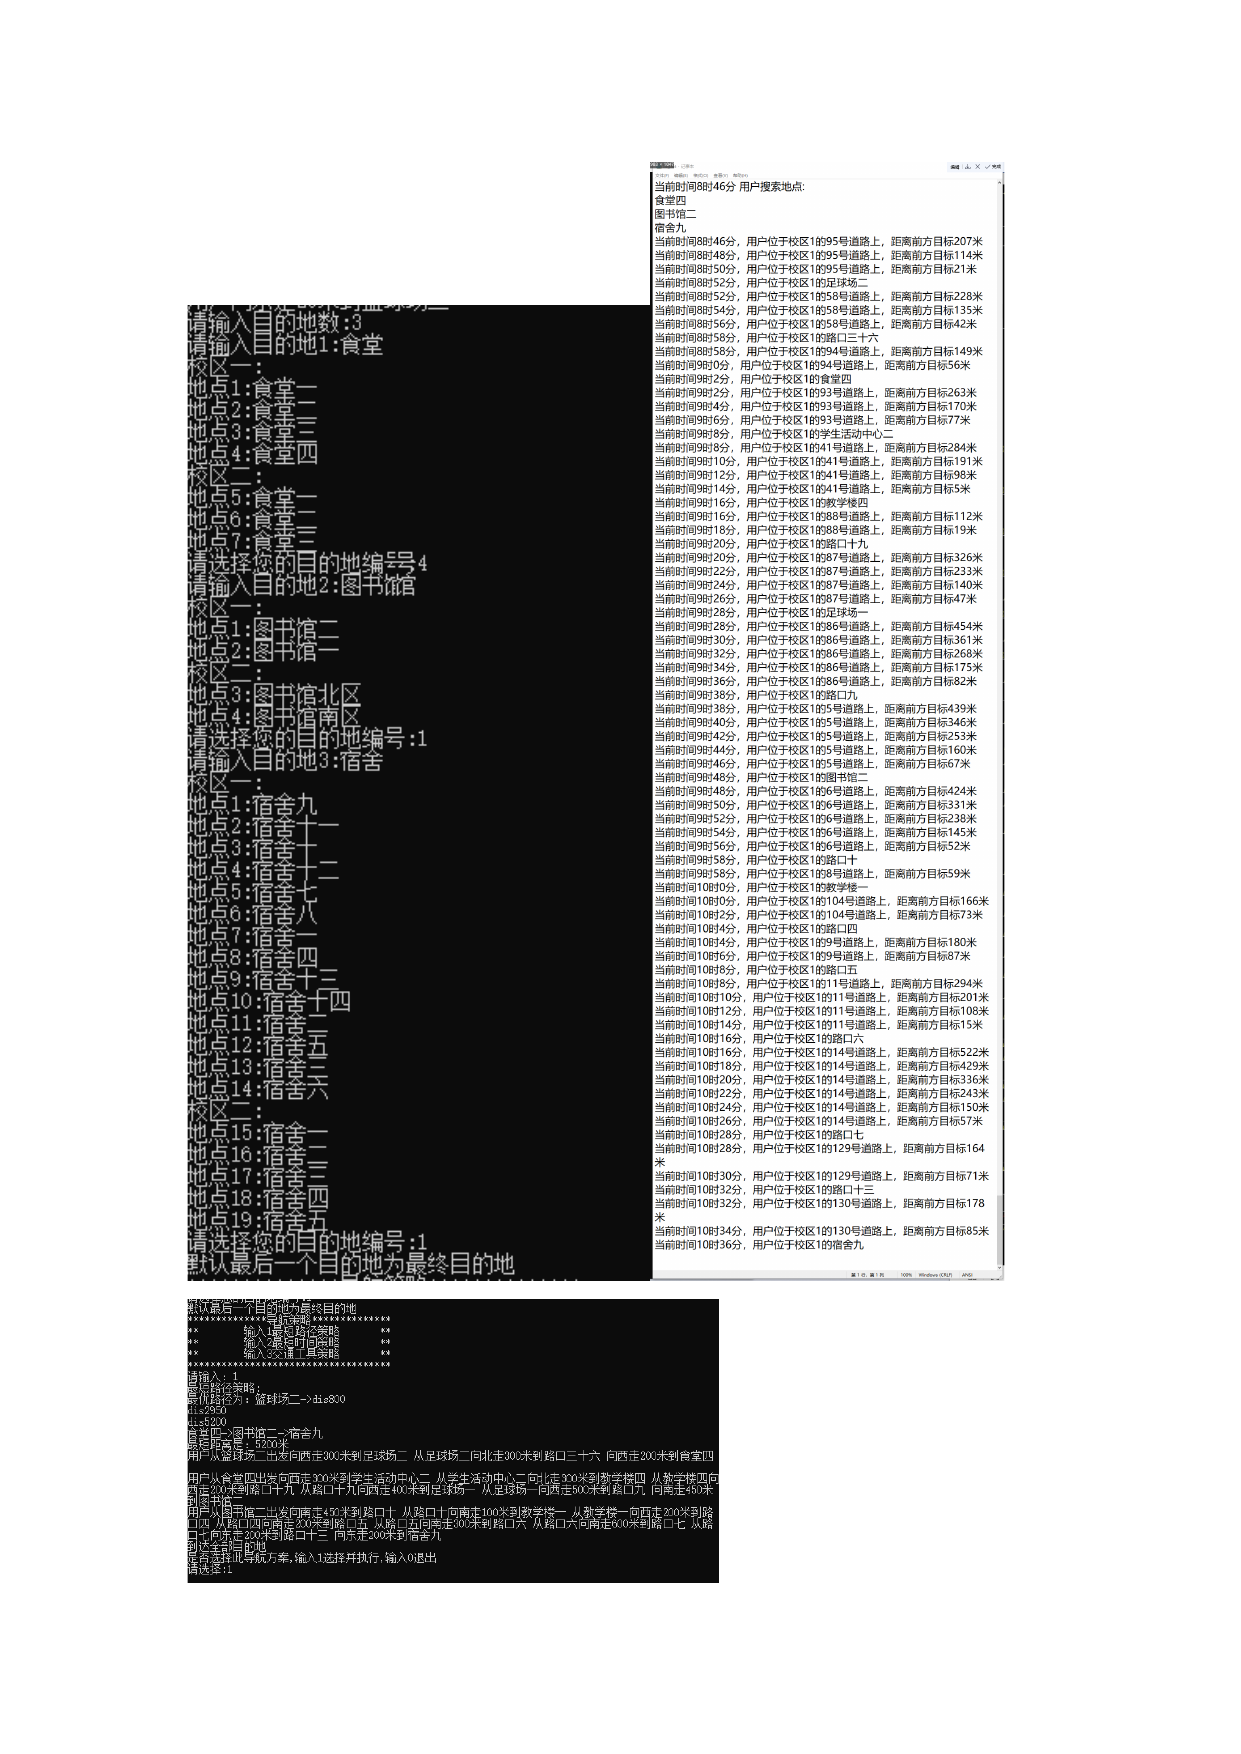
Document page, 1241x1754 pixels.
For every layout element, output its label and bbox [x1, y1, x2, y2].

picture [187, 1299, 719, 1583]
picture [187, 162, 1005, 1281]
